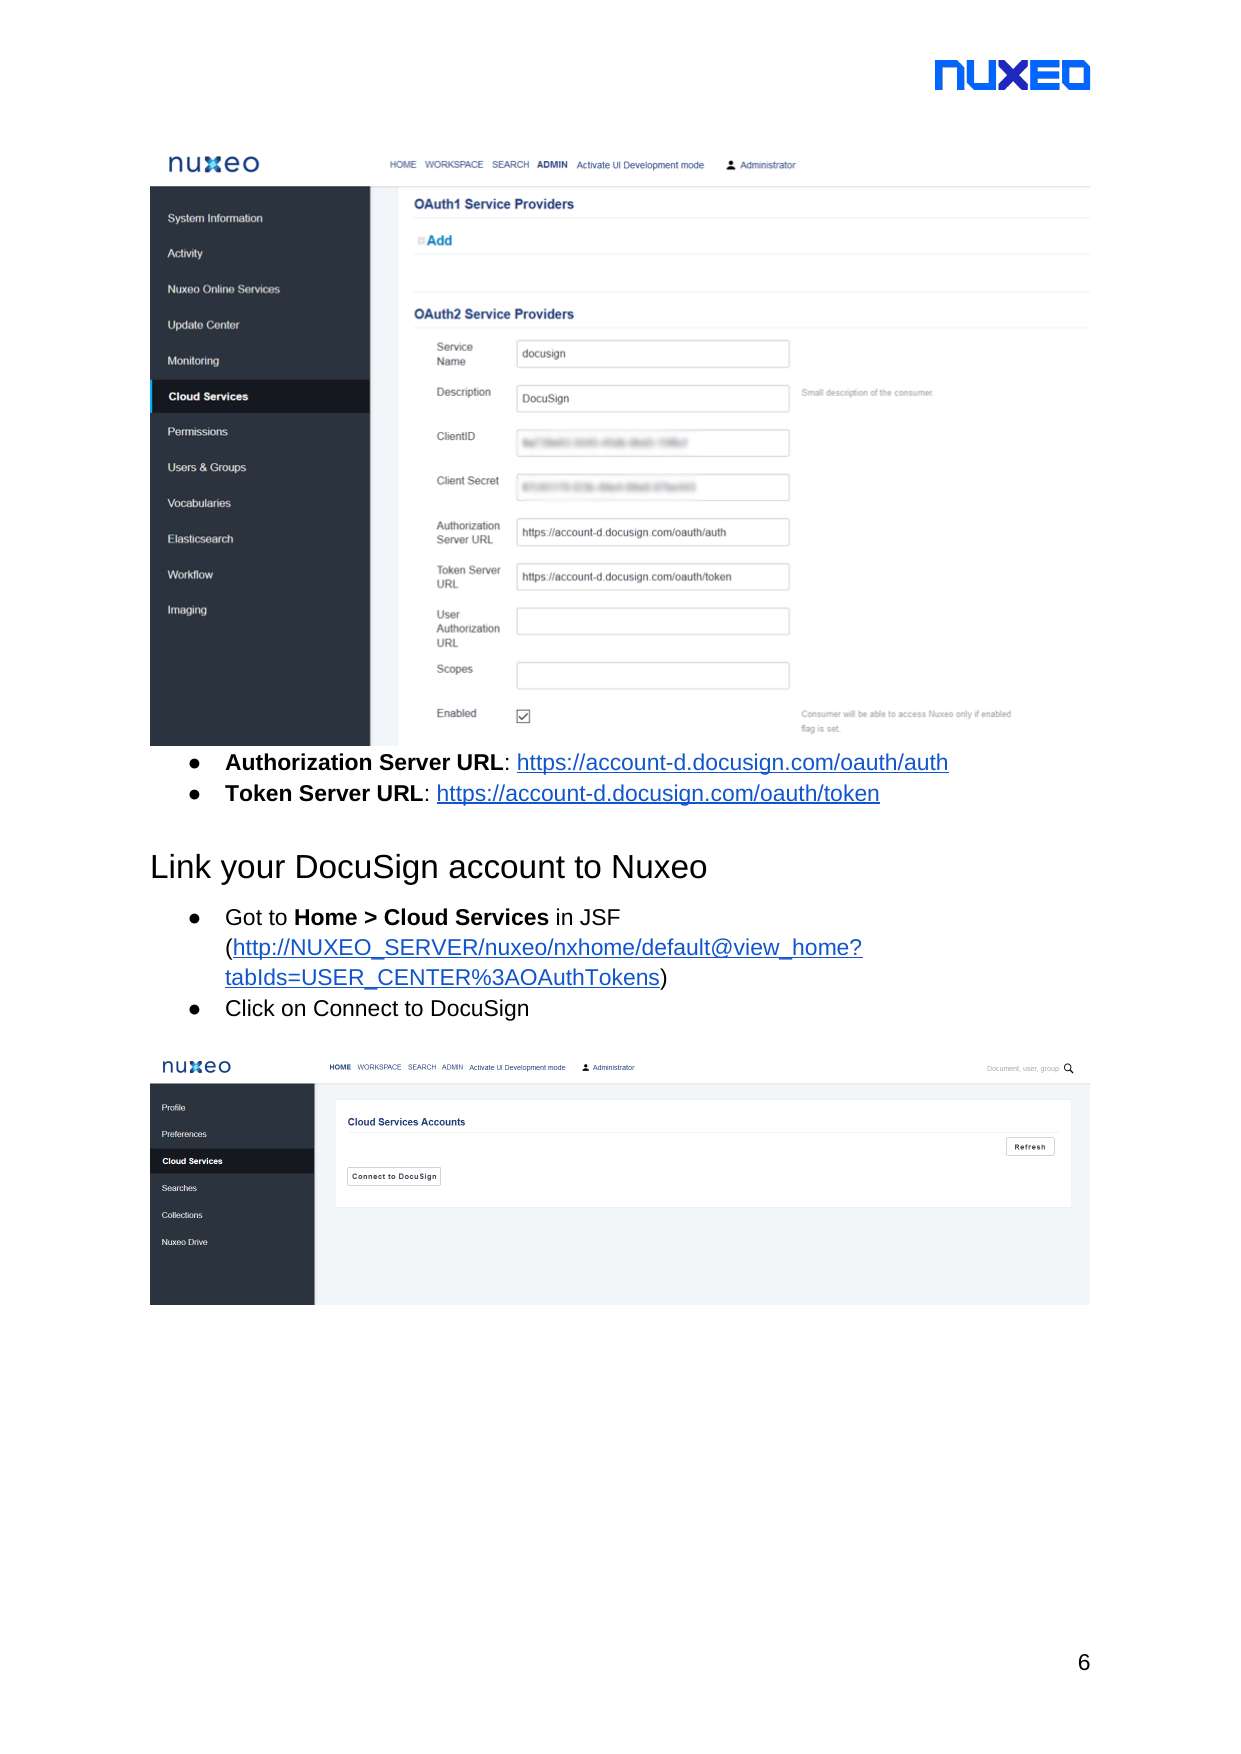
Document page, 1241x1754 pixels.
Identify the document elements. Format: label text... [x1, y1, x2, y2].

list Got to Home > Cloud Services in JSF (http://NUXEO_SERVER/nuxeo/nxhome/default@view_home?tabIds=USER_CENTER%3AOAuthTokens) [187, 904, 1090, 991]
list Click on Connect to DocuSign [187, 994, 1090, 1021]
subtitle Link your DocuSign account to Nuxeo [150, 847, 1090, 886]
picture [150, 1055, 1091, 1305]
list Token Server URL: https://account-d.docusign.com/oauth/token [187, 779, 1090, 806]
picture [150, 150, 1091, 746]
list Authorization Server URL: https://account-d.docusign.com/oauth/auth [187, 749, 1090, 776]
picture [935, 60, 1091, 90]
